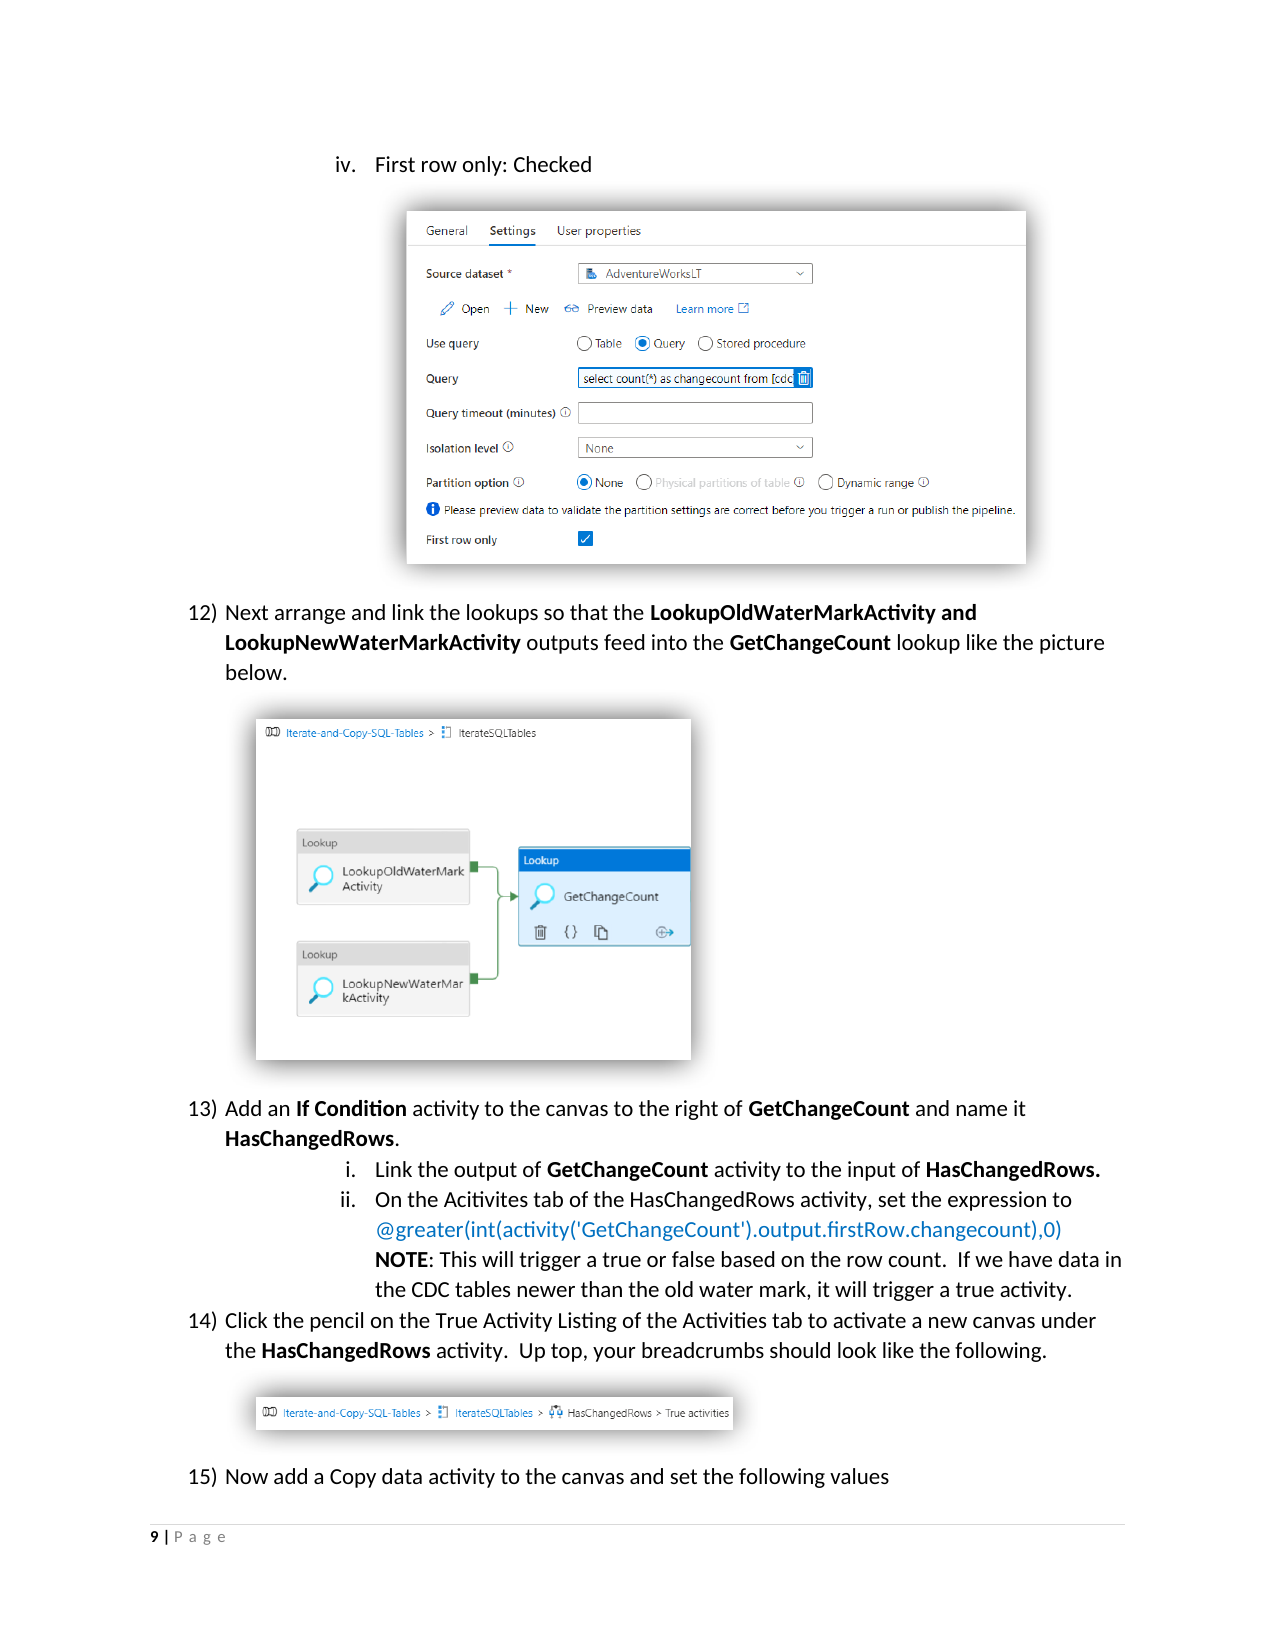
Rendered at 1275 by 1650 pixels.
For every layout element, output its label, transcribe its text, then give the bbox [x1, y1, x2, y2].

list Link the output of GetChangeCount activity to the input of HasChangedRows. [356, 1155, 1125, 1183]
list Now add a Copy data activity to the canvas and set the following values [187, 1462, 1125, 1490]
list Click the pencil on the True Activity Listing of the Activities tab to activate a new canvas under the HasChangedRows activity. Up top, your breadcrumbs should look like the following. [187, 1306, 1125, 1460]
list Next arrange and link the lookups so that the LookupOldWaterMarkActivity and LookupNewWaterMarkActivity outputs feed into the GetChangeCount lookup like the picture below. [187, 598, 1125, 1092]
list First row only: Checked [356, 150, 1125, 596]
list On the Acitivites tab of the HasChangedRows activity, set the expression to @greater(int(activity('GetChangeCount').output.firstRow.changecount),0) NOTE: This will trigger a true or false based on the row count. If we have data in the CDC tables newer than the old water mark, it will trigger a true activity. [356, 1185, 1125, 1303]
list Add an If Condition activity to the canvas to the right of GetChangeCount and name it HasChangedRows. [187, 1094, 1125, 1152]
